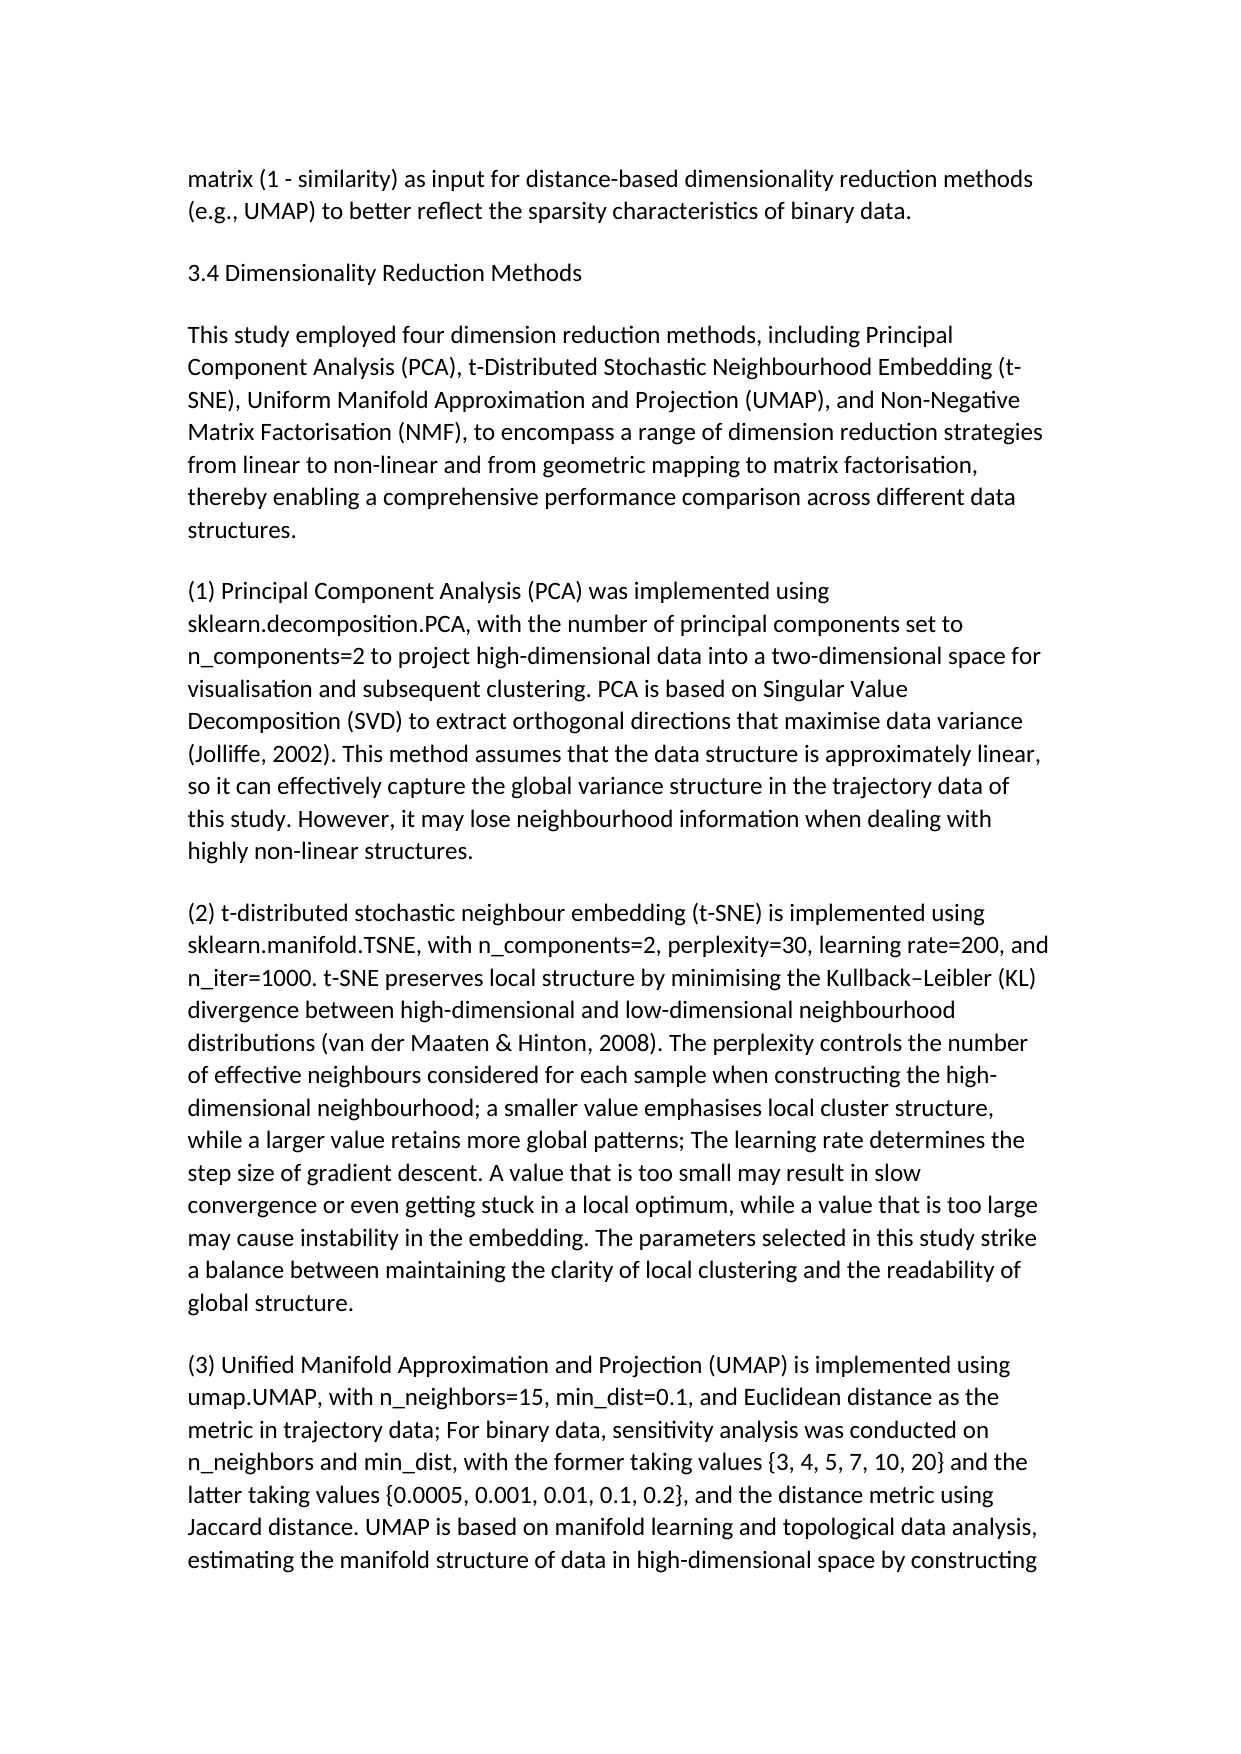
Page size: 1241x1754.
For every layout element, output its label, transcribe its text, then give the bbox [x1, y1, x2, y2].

text This study employed four dimension reduction methods, including Principal Component Analysis (PCA), t-Distributed Stochastic Neighbourhood Embedding (t-SNE), Uniform Manifold Approximation and Projection (UMAP), and Non-Negative Matrix Factorisation (NMF), to encompass a range of dimension reduction strategies from linear to non-linear and from geometric mapping to matrix factorisation, thereby enabling a comprehensive performance comparison across different data structures. [187, 318, 1053, 545]
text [187, 162, 1053, 227]
text 3.4 Dimensionality Reduction Methods [187, 256, 1053, 289]
text (2) t-distributed stochastic neighbour embedding (t-SNE) is implemented using sklearn.manifold.TSNE, with n_components=2, perplexity=30, learning rate=200, and n_iter=1000. t-SNE preserves local structure by minimising the Kullback–Leibler (KL) divergence between high-dimensional and low-dimensional neighbourhood distributions (van der Maaten & Hinton, 2008). The perplexity controls the number of effective neighbours considered for each sample when constructing the high-dimensional neighbourhood; a smaller value emphasises local cluster structure, while a larger value retains more global patterns; The learning rate determines the step size of gradient descent. A value that is too small may result in slow convergence or even getting stuck in a local optimum, while a value that is too large may cause instability in the embedding. The parameters selected in this study strike a balance between maintaining the clarity of local clustering and the readability of global structure. [187, 896, 1053, 1319]
text (1) Principal Component Analysis (PCA) was implemented using sklearn.decomposition.PCA, with the number of principal components set to n_components=2 to project high-dimensional data into a two-dimensional space for visualisation and subsequent clustering. PCA is based on Singular Value Decomposition (SVD) to extract orthogonal directions that maximise data variance (Jolliffe, 2002). This method assumes that the data structure is approximately linear, so it can effectively capture the global variance structure in the trajectory data of this study. However, it may lose neighbourhood information when dealing with highly non-linear structures. [187, 574, 1053, 867]
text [187, 1348, 1053, 1575]
